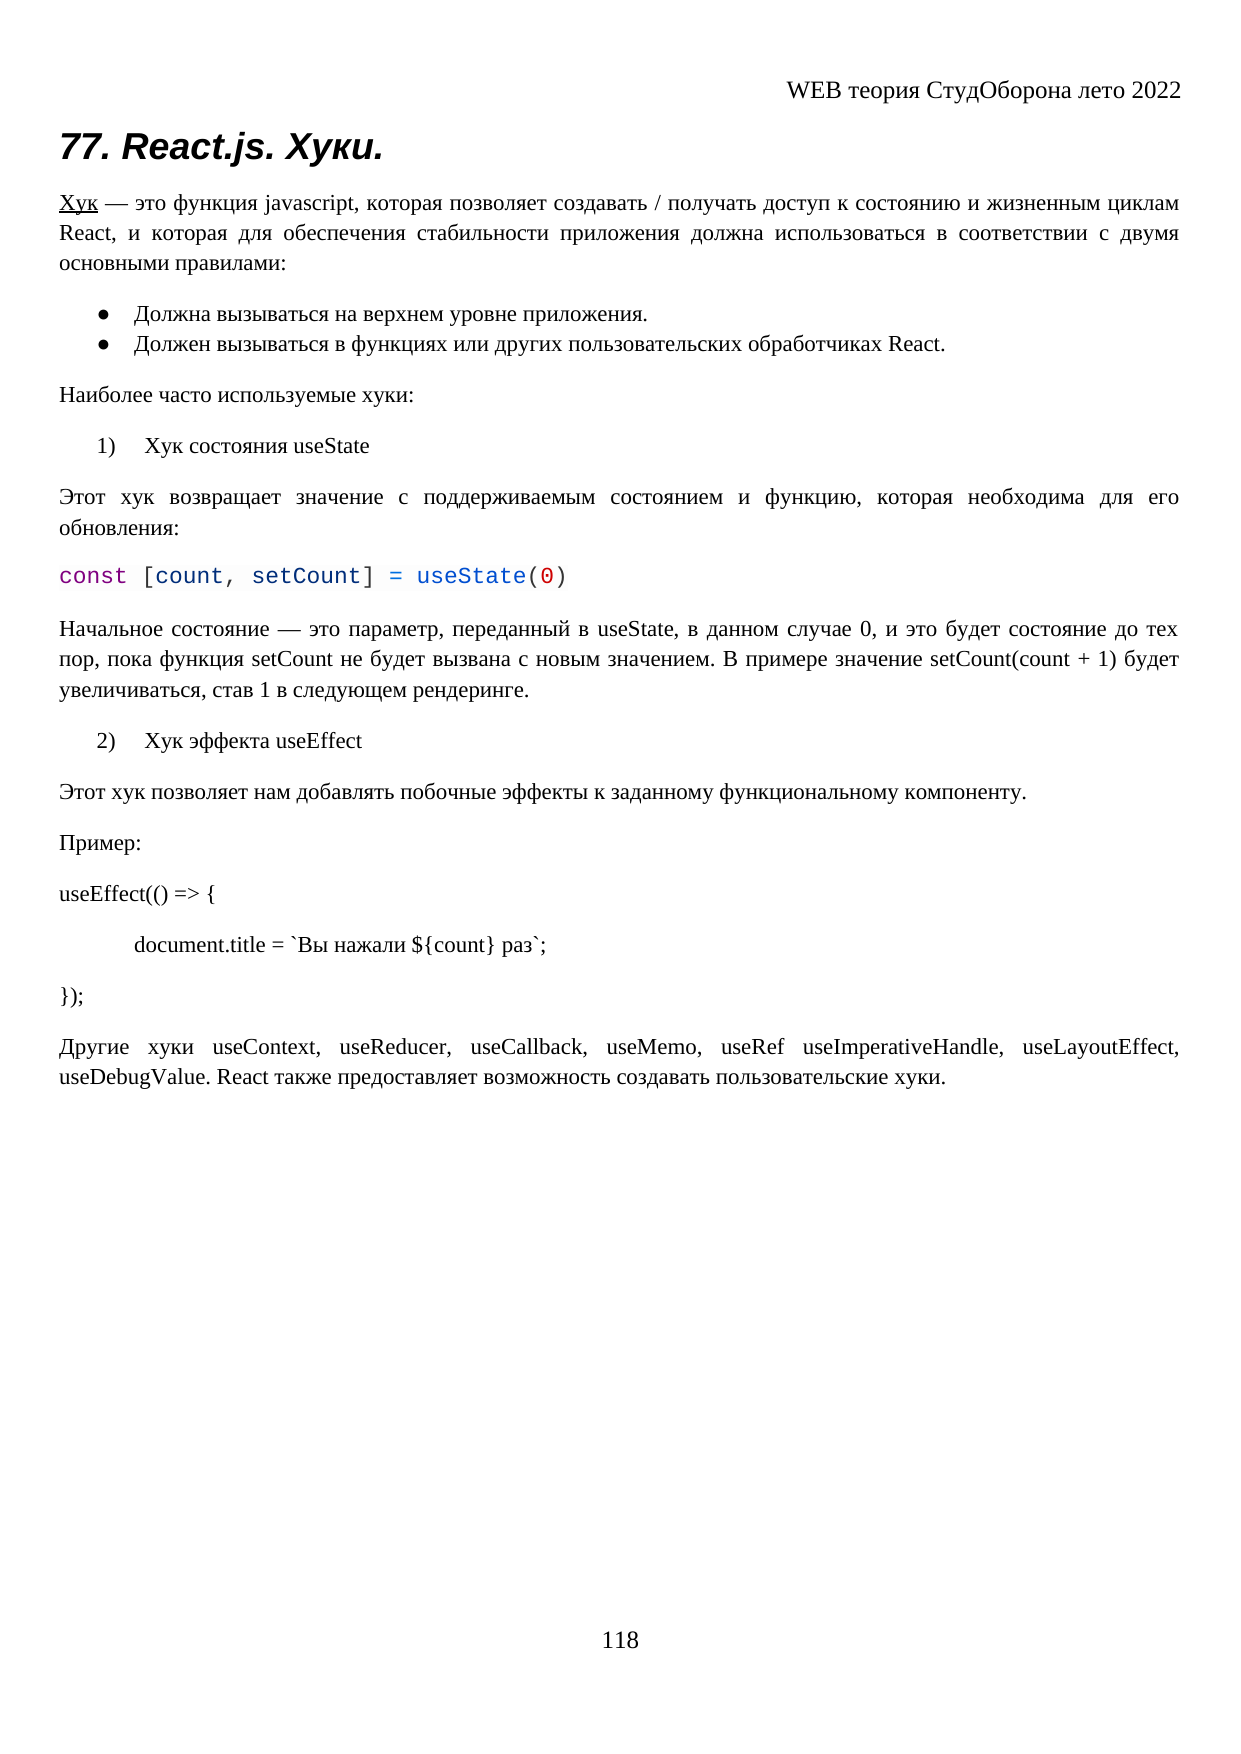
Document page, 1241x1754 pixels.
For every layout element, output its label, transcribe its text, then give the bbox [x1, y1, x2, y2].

text Пример: [59, 829, 1181, 855]
text 2) Хук эффекта useEffect [96, 727, 1181, 753]
text Этот хук возвращает значение с поддерживаемым состоянием и функцию, которая необходима для его обновления: [59, 483, 1181, 540]
text Хук — это функция javascript, которая позволяет создавать / получать доступ к состоянию и жизненным циклам React, и которая для обеспечения стабильности приложения должна использоваться в соответствии с двумя основными правилами: [59, 188, 1181, 275]
text Начальное состояние — это параметр, переданный в useState, в данном случае 0, и это будет состояние до тех пор, пока функция setCount не будет вызвана с новым значением. В примере значение setCount(count + 1) будет увеличиваться, став 1 в следующем рендеринге. [59, 615, 1181, 702]
text Наиболее часто используемые хуки: [59, 381, 1181, 408]
text document.title = `Вы нажали ${count} раз`; [59, 931, 1181, 957]
text }); [59, 982, 1181, 1008]
text const [count, setCount] = useState(0) [59, 564, 1181, 591]
list Должна вызываться на верхнем уровне приложения. [96, 300, 1181, 326]
subtitle 77. React.js. Хуки. [59, 124, 1181, 168]
list Должен вызываться в функциях или других пользовательских обработчиках React. [96, 330, 1181, 357]
text 1) Хук состояния useState [96, 432, 1181, 459]
text Другие хуки useContext, useReducer, useCallback, useMemo, useRef useImperativeHandle, useLayoutEffect, useDebugValue. React также предоставляет возможность создавать пользовательские хуки. [59, 1033, 1181, 1089]
text Этот хук позволяет нам добавлять побочные эффекты к заданному функциональному компоненту. [59, 778, 1181, 804]
text useEffect(() => { [59, 880, 1181, 906]
